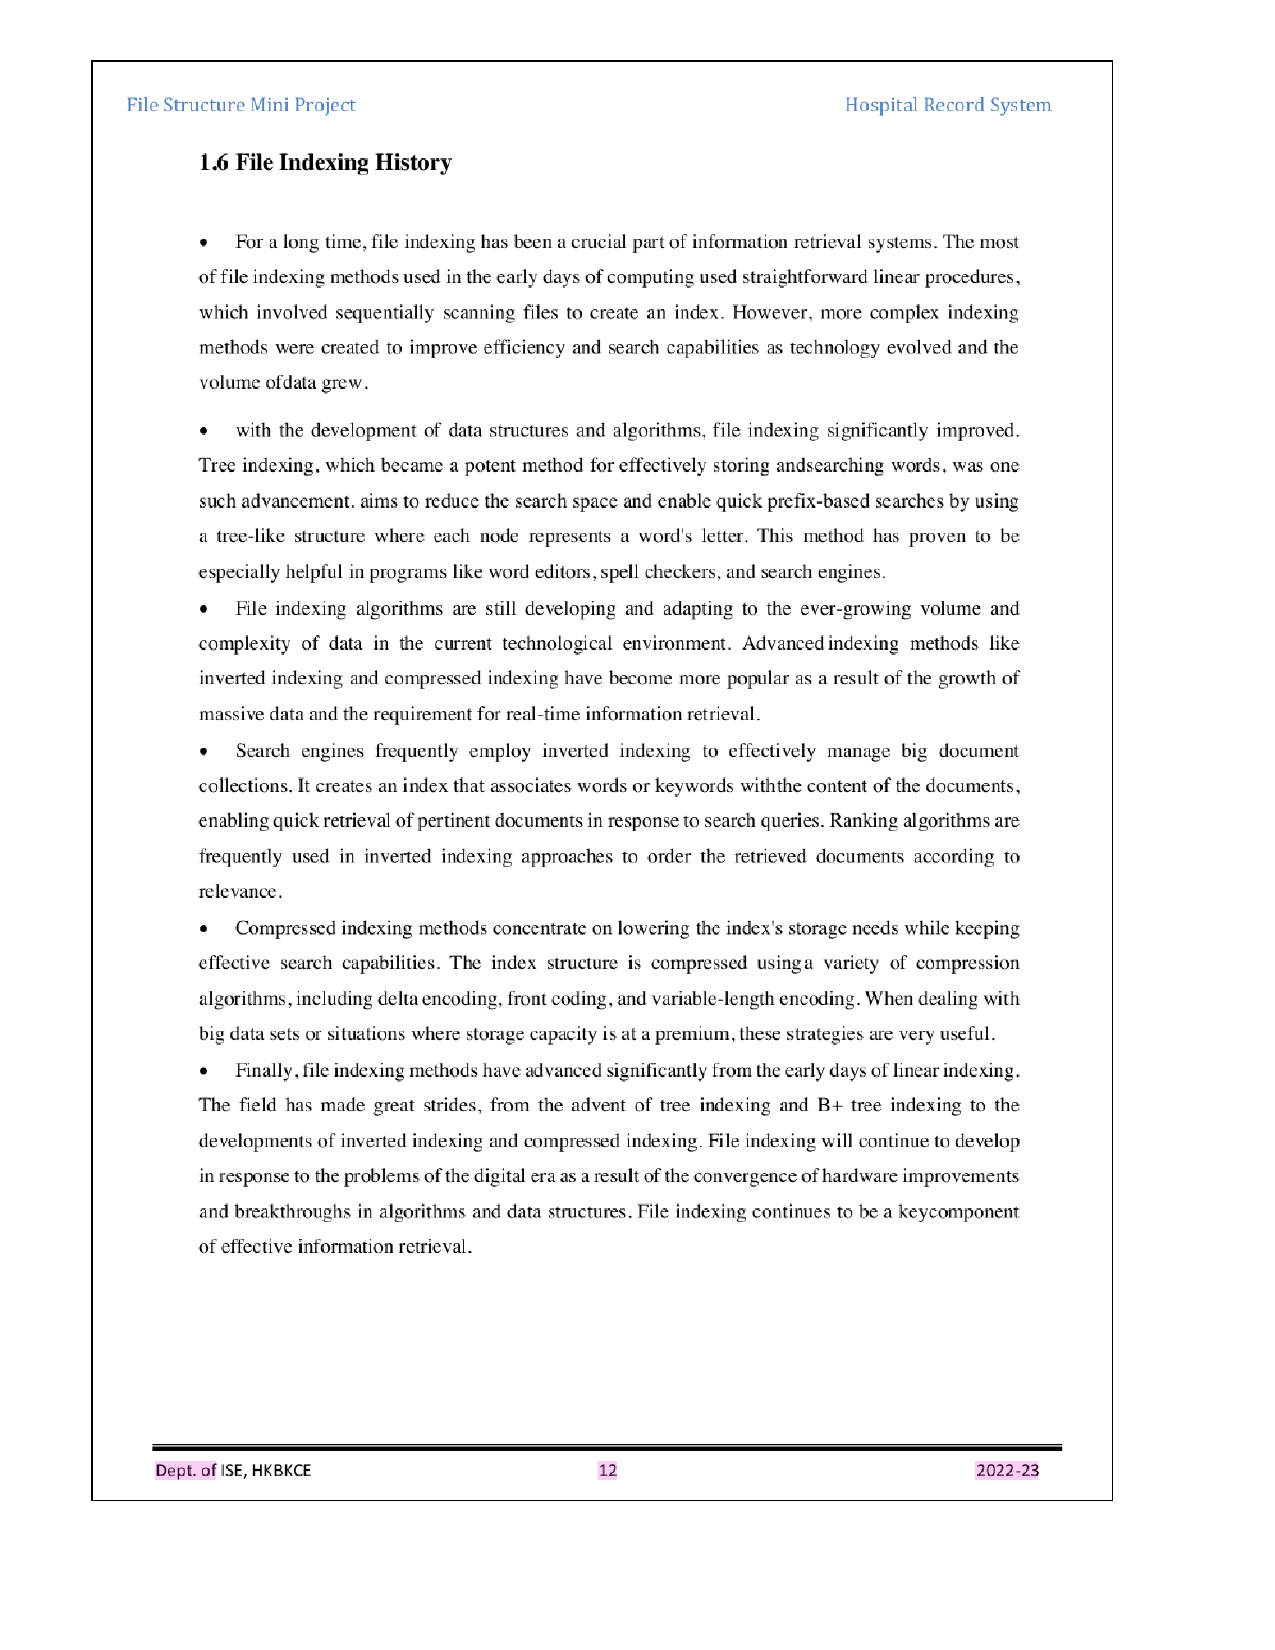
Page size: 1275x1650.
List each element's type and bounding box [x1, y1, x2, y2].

picture [91, 60, 1113, 1501]
